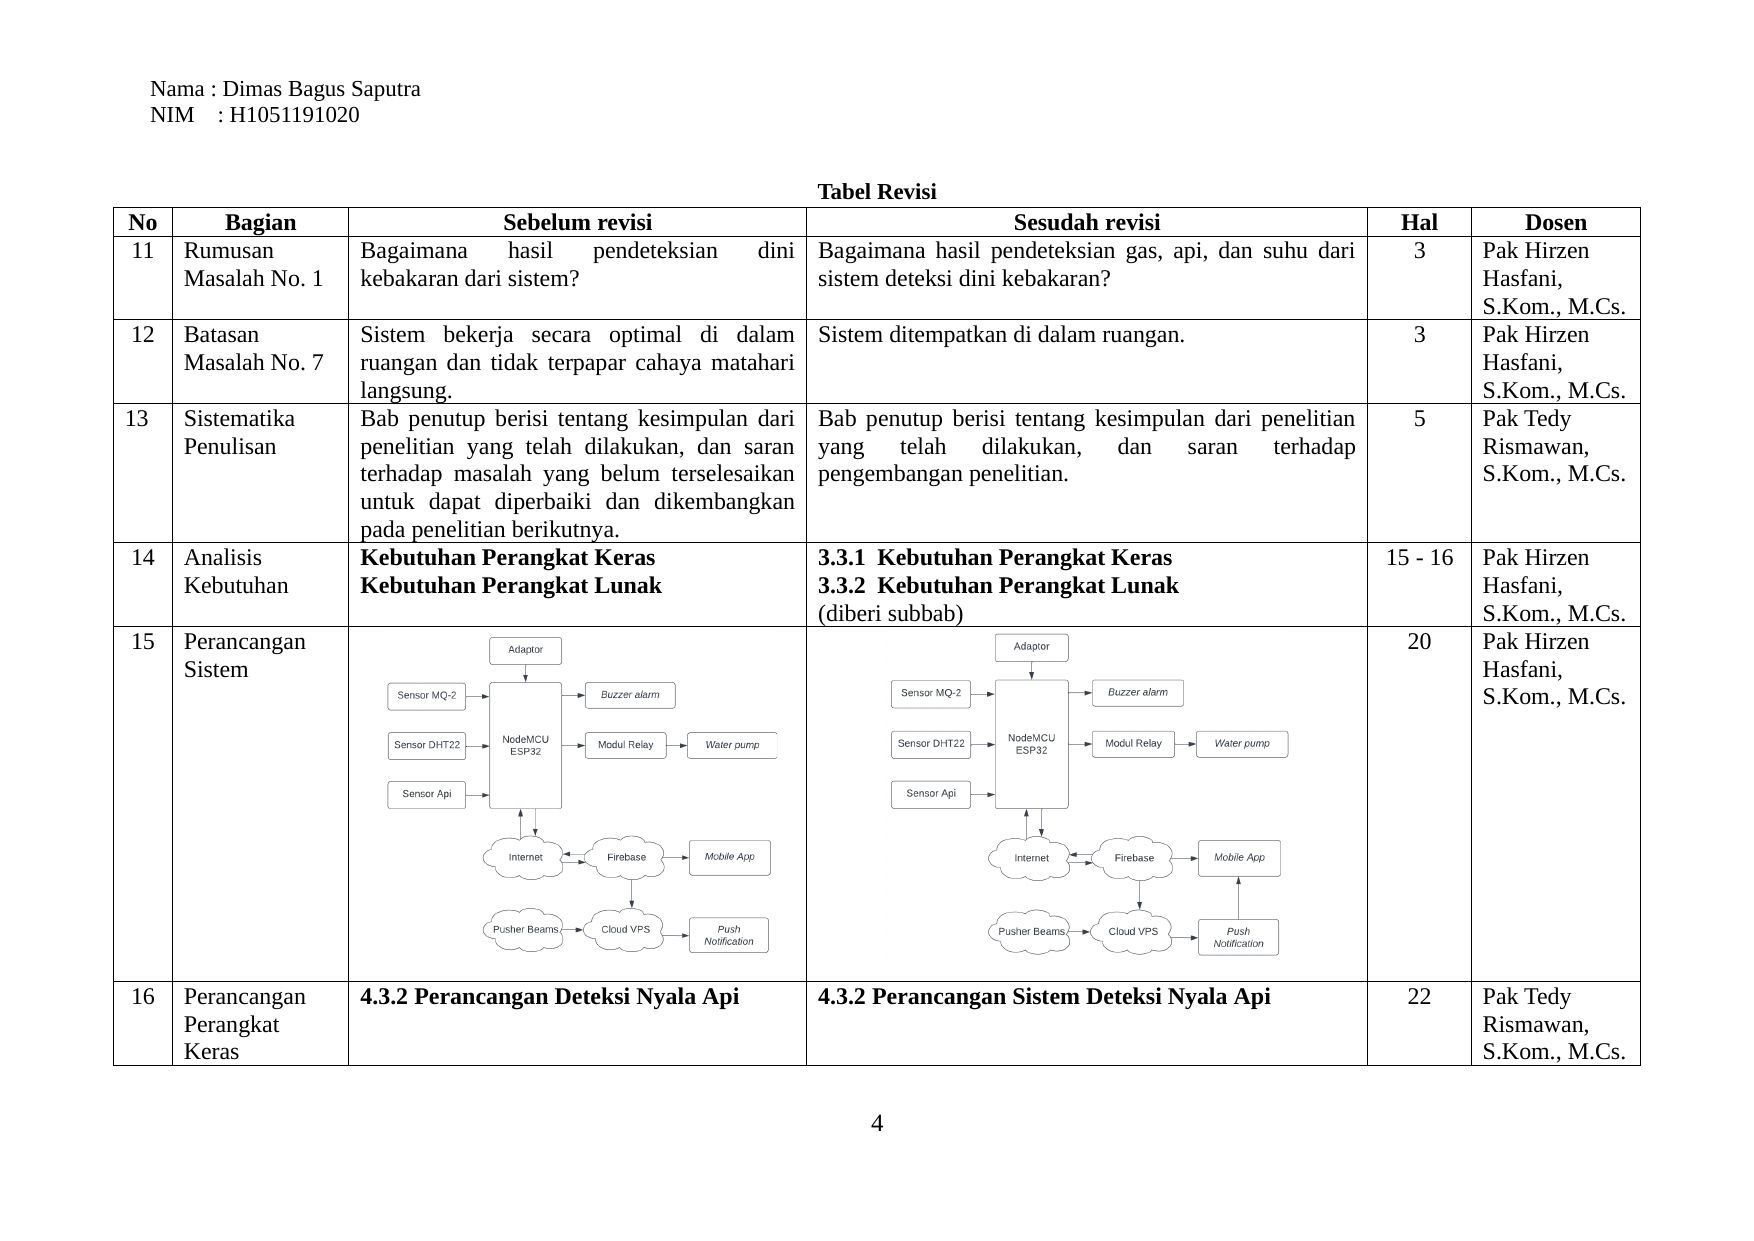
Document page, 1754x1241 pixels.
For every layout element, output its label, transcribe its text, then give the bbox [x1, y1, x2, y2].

picture [378, 627, 778, 961]
table_cell Sistem ditempatkan di dalam ruangan. [807, 320, 1367, 403]
table_cell Perancangan Sistem [173, 627, 348, 981]
table_cell Bab penutup berisi tentang kesimpulan dari penelitian yang telah dilakukan, dan saran terhadap masalah yang belum terselesaikan untuk dapat diperbaiki dan dikembangkan pada penelitian berikutnya. [349, 404, 806, 542]
table_cell Pak Hirzen Hasfani, S.Kom., M.Cs. [1472, 237, 1640, 319]
table_cell Kebutuhan Perangkat Keras Kebutuhan Perangkat Lunak (diberi subbab) [807, 543, 1367, 626]
table_cell Perancangan Perangkat Keras [173, 982, 348, 1065]
table_cell Sistematika Penulisan [173, 404, 348, 542]
table_cell 3 [1368, 320, 1471, 403]
table_cell Pak Hirzen Hasfani, S.Kom., M.Cs. [1472, 627, 1640, 981]
table_cell Bagaimana hasil pendeteksian dini kebakaran dari sistem? [349, 237, 806, 319]
text Tabel Revisi [150, 178, 1604, 205]
table_cell [807, 627, 1367, 981]
table_cell 13 [114, 404, 172, 542]
table_cell 20 [1368, 627, 1471, 981]
picture [883, 627, 1291, 961]
table_cell [349, 627, 806, 981]
table_header Sesudah revisi [807, 208, 1367, 236]
table_cell 11 [114, 237, 172, 319]
table_cell Batasan Masalah No. 7 [173, 320, 348, 403]
table_cell Kebutuhan Perangkat Keras Kebutuhan Perangkat Lunak [349, 543, 806, 626]
table_cell Analisis Kebutuhan [173, 543, 348, 626]
table_header Bagian [173, 208, 348, 236]
table_cell Sistem bekerja secara optimal di dalam ruangan dan tidak terpapar cahaya matahari langsung. [349, 320, 806, 403]
table_cell Bagaimana hasil pendeteksian gas, api, dan suhu dari sistem deteksi dini kebakaran? [807, 237, 1367, 319]
table_cell 14 [114, 543, 172, 626]
table_cell Pak Hirzen Hasfani, S.Kom., M.Cs. [1472, 543, 1640, 626]
table_header Hal [1368, 208, 1471, 236]
table_cell 5 [1368, 404, 1471, 542]
table_cell 22 [1368, 982, 1471, 1065]
table_cell 4.3.2 Perancangan Deteksi Nyala Api [349, 982, 806, 1065]
table_cell 15 [114, 627, 172, 981]
table_header Sebelum revisi [349, 208, 806, 236]
table_cell Rumusan Masalah No. 1 [173, 237, 348, 319]
table_header Dosen [1472, 208, 1640, 236]
table_cell Pak Hirzen Hasfani, S.Kom., M.Cs. [1472, 320, 1640, 403]
table_header No [114, 208, 172, 236]
table_cell 16 [114, 982, 172, 1065]
table_cell 4.3.2 Perancangan Sistem Deteksi Nyala Api [807, 982, 1367, 1065]
table_cell 12 [114, 320, 172, 403]
table_cell 15 - 16 [1368, 543, 1471, 626]
table_cell Bab penutup berisi tentang kesimpulan dari penelitian yang telah dilakukan, dan saran terhadap pengembangan penelitian. [807, 404, 1367, 542]
table_cell Pak Tedy Rismawan, S.Kom., M.Cs. [1472, 404, 1640, 542]
table_cell 3 [1368, 237, 1471, 319]
table_cell Pak Tedy Rismawan, S.Kom., M.Cs. [1472, 982, 1640, 1065]
